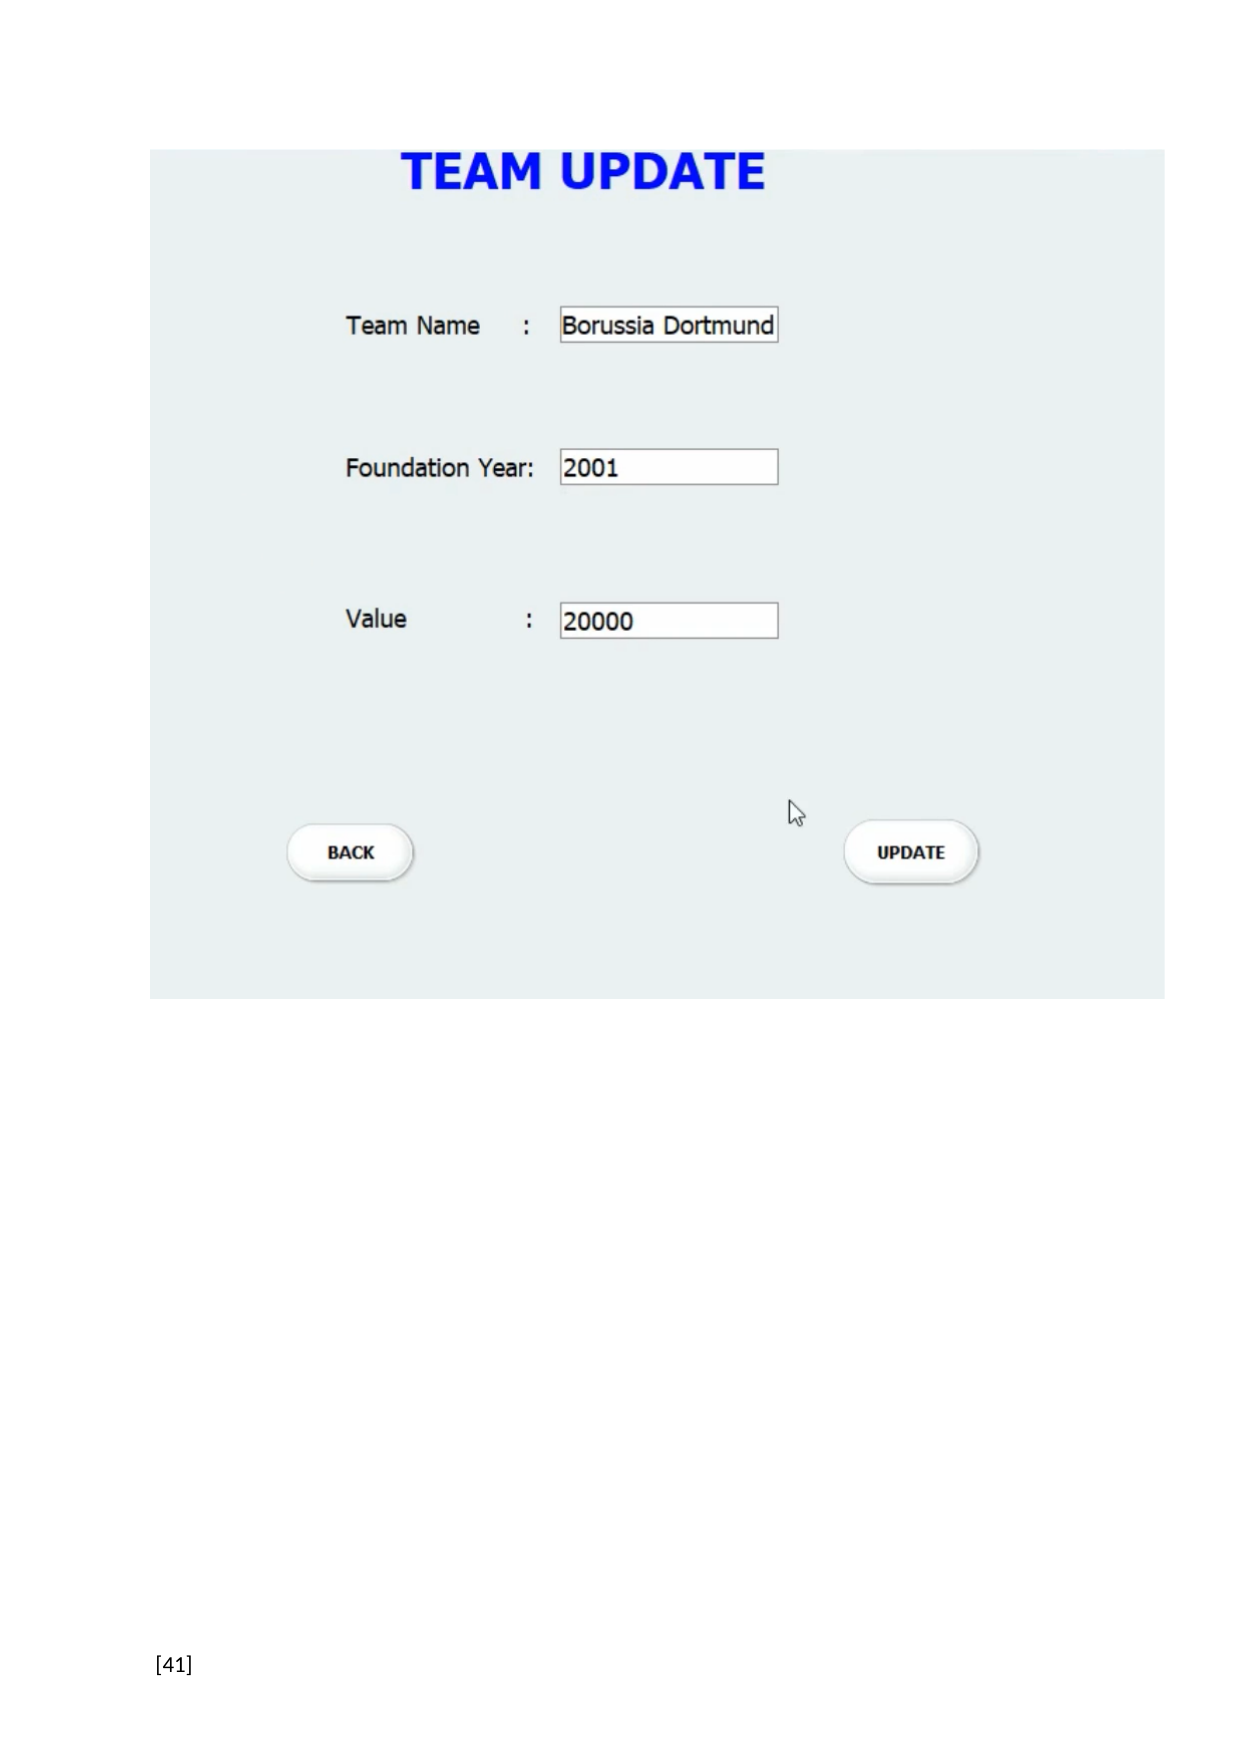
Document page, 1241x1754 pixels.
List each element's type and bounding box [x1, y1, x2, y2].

picture [150, 149, 1165, 999]
